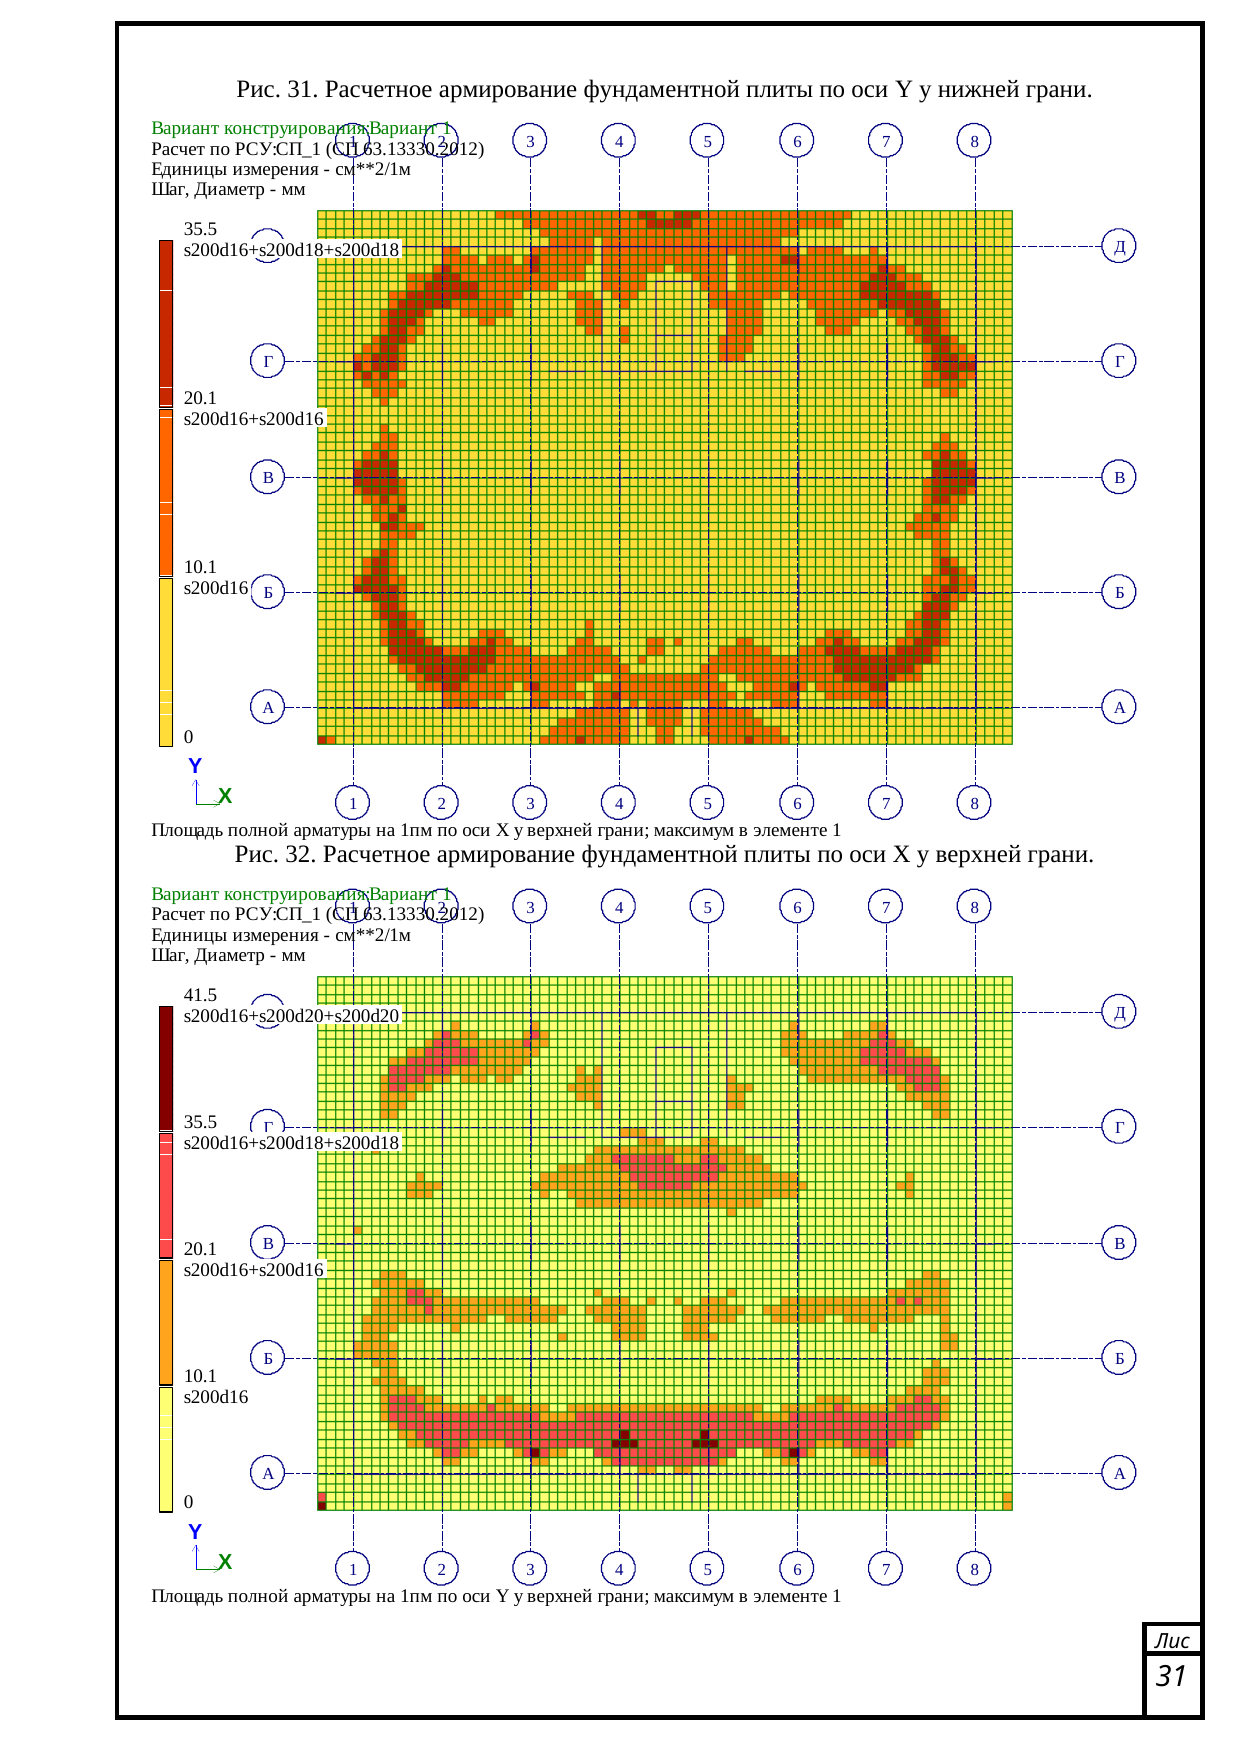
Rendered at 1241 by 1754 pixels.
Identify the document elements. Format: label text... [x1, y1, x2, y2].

text Рис. 31. Расчетное армирование фундаментной плиты по оси Y у нижней грани. [148, 74, 1181, 103]
text Рис. 32. Расчетное армирование фундаментной плиты по оси Х у верхней грани. [148, 840, 1181, 868]
